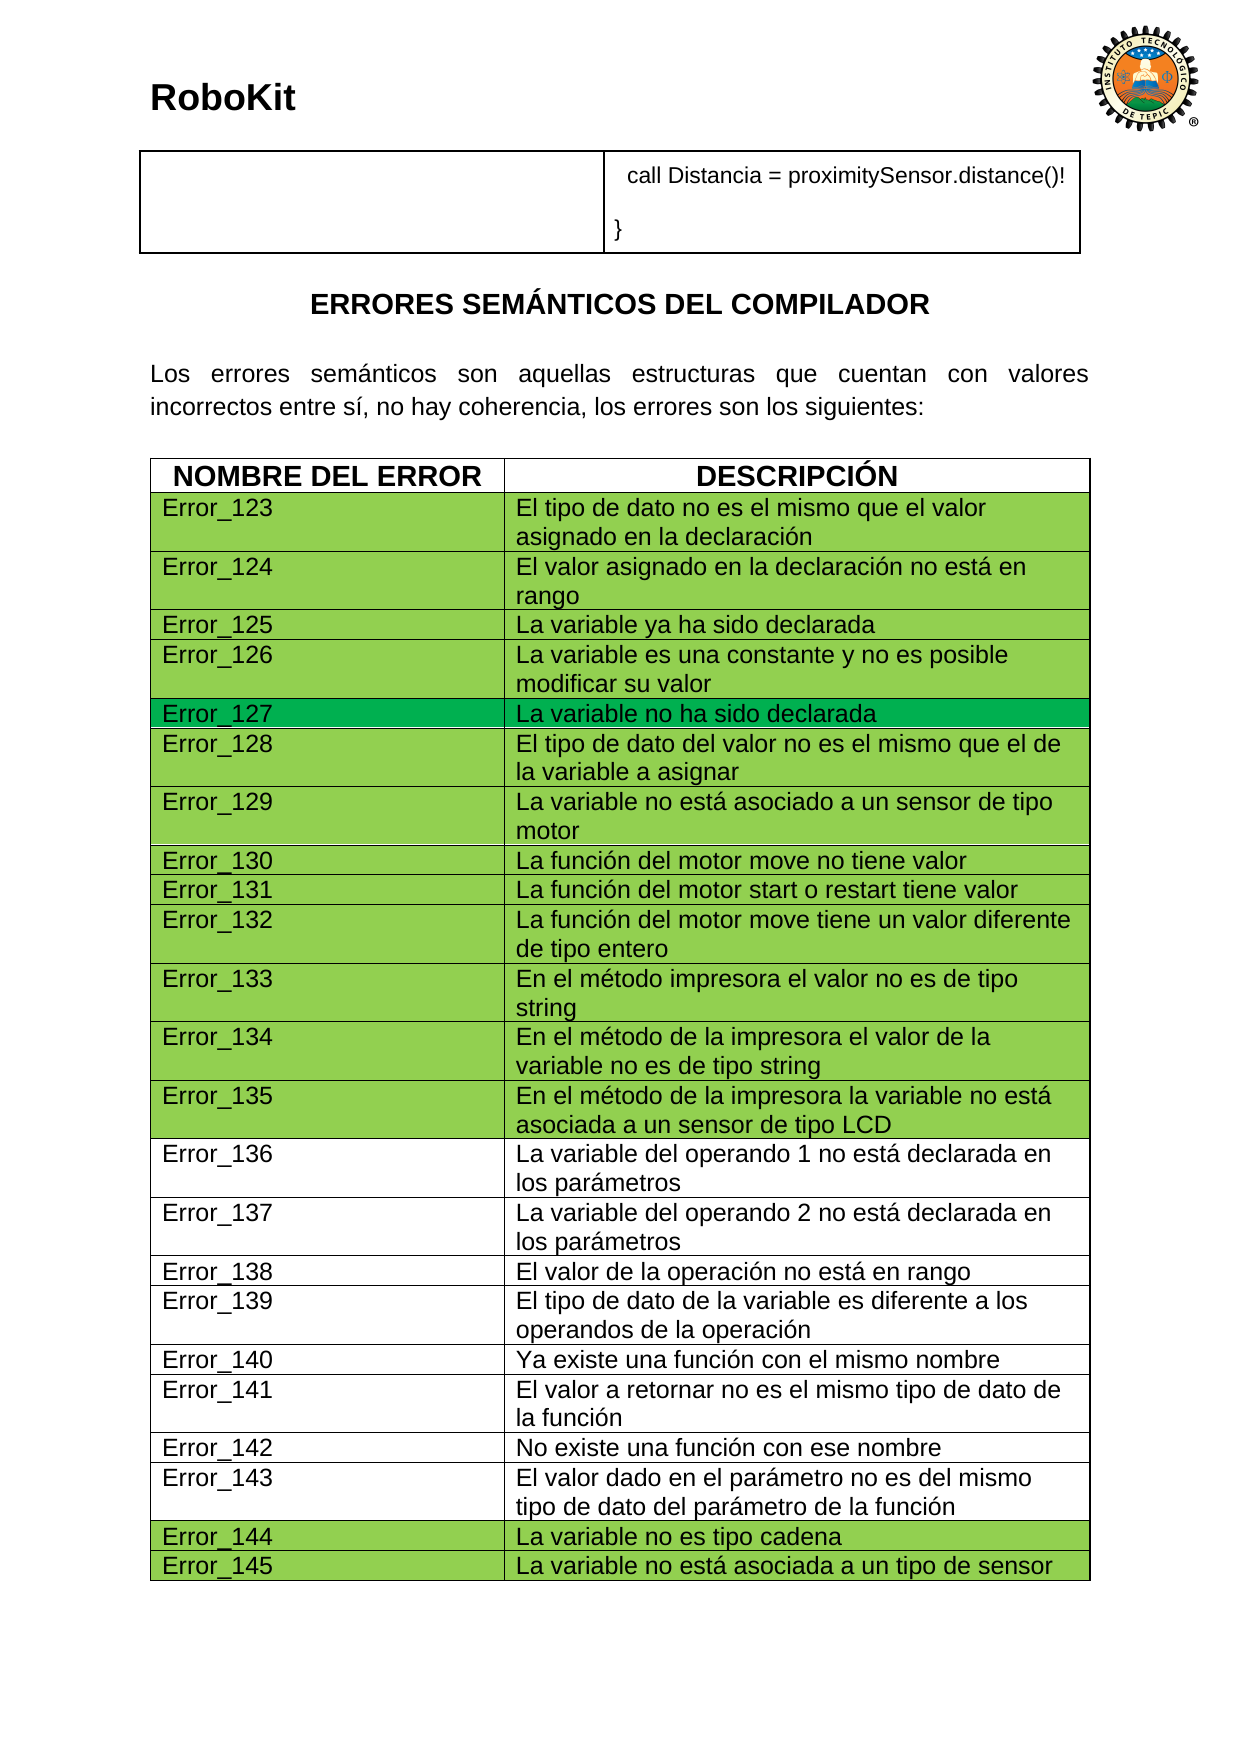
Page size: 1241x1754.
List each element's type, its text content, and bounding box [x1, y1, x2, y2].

table_cell El tipo de dato de la variable es diferente a los operandos de la operación [505, 1286, 1089, 1344]
table_cell Error_145 [151, 1551, 504, 1580]
table_cell La función del motor move no tiene valor [505, 846, 1089, 874]
table_cell En el método impresora el valor no es de tipo string [505, 964, 1089, 1021]
table_cell No existe una función con ese nombre [505, 1433, 1089, 1462]
table_cell La variable es una constante y no es posible modificar su valor [505, 640, 1089, 698]
table_cell Error_137 [151, 1198, 504, 1255]
table_cell Error_141 [151, 1375, 504, 1432]
table_cell La variable del operando 2 no está declarada en los parámetros [505, 1198, 1089, 1255]
table_cell Error_127 [151, 699, 504, 727]
table_cell Error_144 [151, 1521, 504, 1550]
table_cell Error_139 [151, 1286, 504, 1344]
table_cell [141, 152, 603, 252]
table_cell Ya existe una función con el mismo nombre [505, 1345, 1089, 1373]
table_cell La variable del operando 1 no está declarada en los parámetros [505, 1139, 1089, 1197]
text ERRORES SEMÁNTICOS DEL COMPILADOR [150, 287, 1090, 321]
table_cell La variable ya ha sido declarada [505, 610, 1089, 639]
table_cell Error_131 [151, 875, 504, 904]
table_cell La variable no está asociado a un sensor de tipo motor [505, 787, 1089, 844]
table_cell El valor dado en el parámetro no es del mismo tipo de dato del parámetro de la función [505, 1463, 1089, 1520]
table_cell Error_138 [151, 1256, 504, 1285]
table_cell Error_135 [151, 1081, 504, 1138]
table_cell En el método de la impresora el valor de la variable no es de tipo string [505, 1022, 1089, 1080]
table_cell Error_136 [151, 1139, 504, 1197]
table_cell El tipo de dato del valor no es el mismo que el de la variable a asignar [505, 729, 1089, 786]
table_cell En el método de la impresora la variable no está asociada a un sensor de tipo LCD [505, 1081, 1089, 1138]
table_cell Error_125 [151, 610, 504, 639]
table_cell Error_126 [151, 640, 504, 698]
table_cell Error_134 [151, 1022, 504, 1080]
table_cell La función del motor move tiene un valor diferente de tipo entero [505, 905, 1089, 963]
table_cell El valor asignado en la declaración no está en rango [505, 552, 1089, 609]
table_header DESCRIPCIÓN [505, 459, 1089, 492]
table_header NOMBRE DEL ERROR [151, 459, 504, 492]
table_cell La variable no ha sido declarada [505, 699, 1089, 727]
table_cell Error_133 [151, 964, 504, 1021]
table_cell Error_132 [151, 905, 504, 963]
table_cell Error_143 [151, 1463, 504, 1520]
table_cell El valor de la operación no está en rango [505, 1256, 1089, 1285]
text Los errores semánticos son aquellas estructuras que cuentan con valores incorrectos entre sí, no hay coherencia, los errores son los siguientes: [150, 359, 1090, 420]
table_cell Error_130 [151, 846, 504, 874]
table_cell La función del motor start o restart tiene valor [505, 875, 1089, 904]
picture [1090, 23, 1200, 134]
table_cell Error_129 [151, 787, 504, 844]
table_cell Error_142 [151, 1433, 504, 1462]
table_cell Error_140 [151, 1345, 504, 1373]
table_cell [605, 152, 1079, 252]
table_cell La variable no es tipo cadena [505, 1521, 1089, 1550]
table_cell El valor a retornar no es el mismo tipo de dato de la función [505, 1375, 1089, 1432]
table_cell Error_124 [151, 552, 504, 609]
table_cell El tipo de dato no es el mismo que el valor asignado en la declaración [505, 493, 1089, 551]
table_cell Error_123 [151, 493, 504, 551]
table_cell Error_128 [151, 729, 504, 786]
table_cell La variable no está asociada a un tipo de sensor [505, 1551, 1089, 1580]
